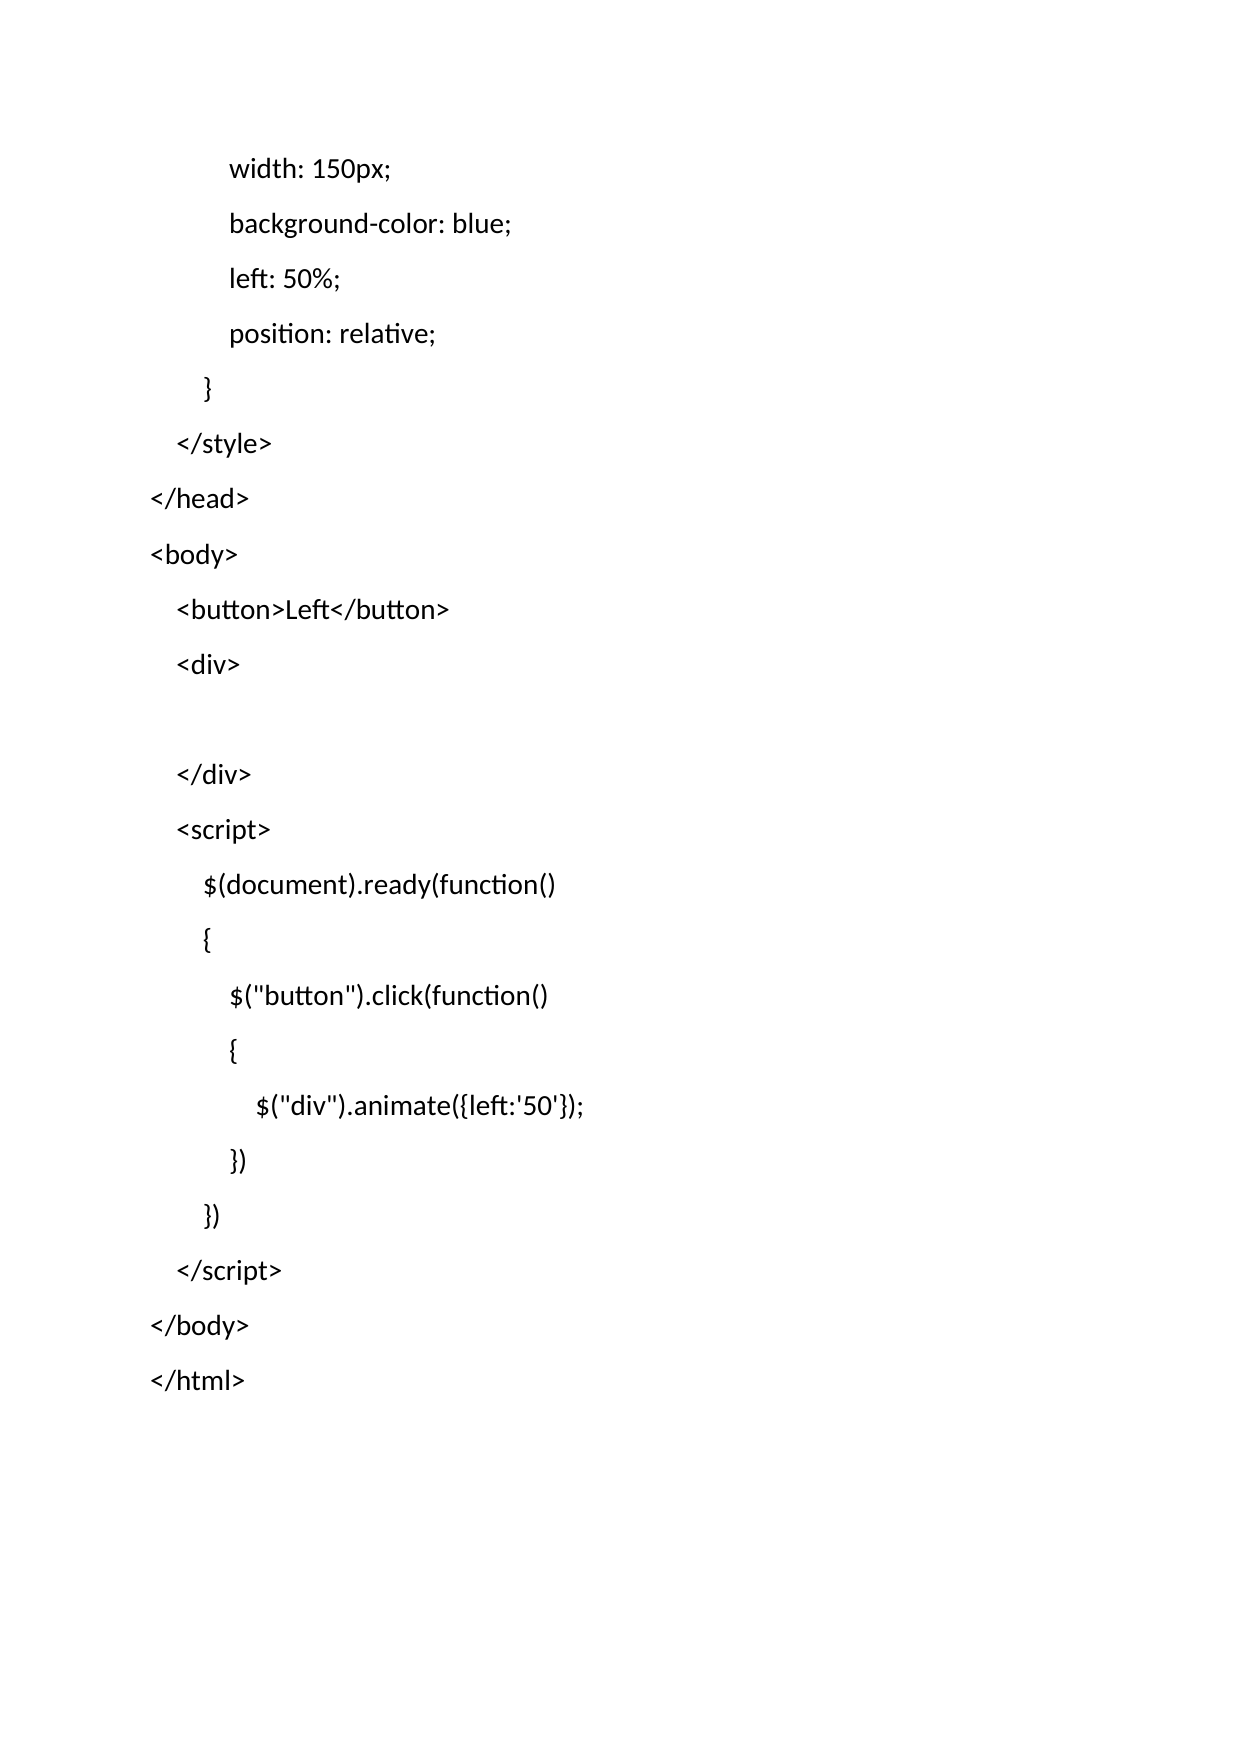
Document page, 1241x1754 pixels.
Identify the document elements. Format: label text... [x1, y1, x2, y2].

text width: 150px; [150, 150, 1090, 186]
text }) [150, 1197, 1090, 1233]
text background-color: blue; [150, 205, 1090, 241]
text <script> [150, 811, 1090, 847]
text { [150, 1032, 1090, 1067]
text $("div").animate({left:'50'}); [150, 1087, 1090, 1122]
text } [150, 370, 1090, 406]
text left: 50%; [150, 260, 1090, 296]
text </style> [150, 426, 1090, 461]
text position: relative; [150, 315, 1090, 351]
text $("button").click(function() [150, 977, 1090, 1012]
text $(document).ready(function() [150, 866, 1090, 902]
text </div> [150, 756, 1090, 792]
text <button>Left</button> [150, 591, 1090, 626]
text { [150, 921, 1090, 957]
text <body> [150, 536, 1090, 571]
text </html> [150, 1362, 1090, 1398]
text </script> [150, 1252, 1090, 1288]
text <div> [150, 646, 1090, 682]
text }) [150, 1142, 1090, 1177]
text </body> [150, 1307, 1090, 1343]
text </head> [150, 481, 1090, 516]
